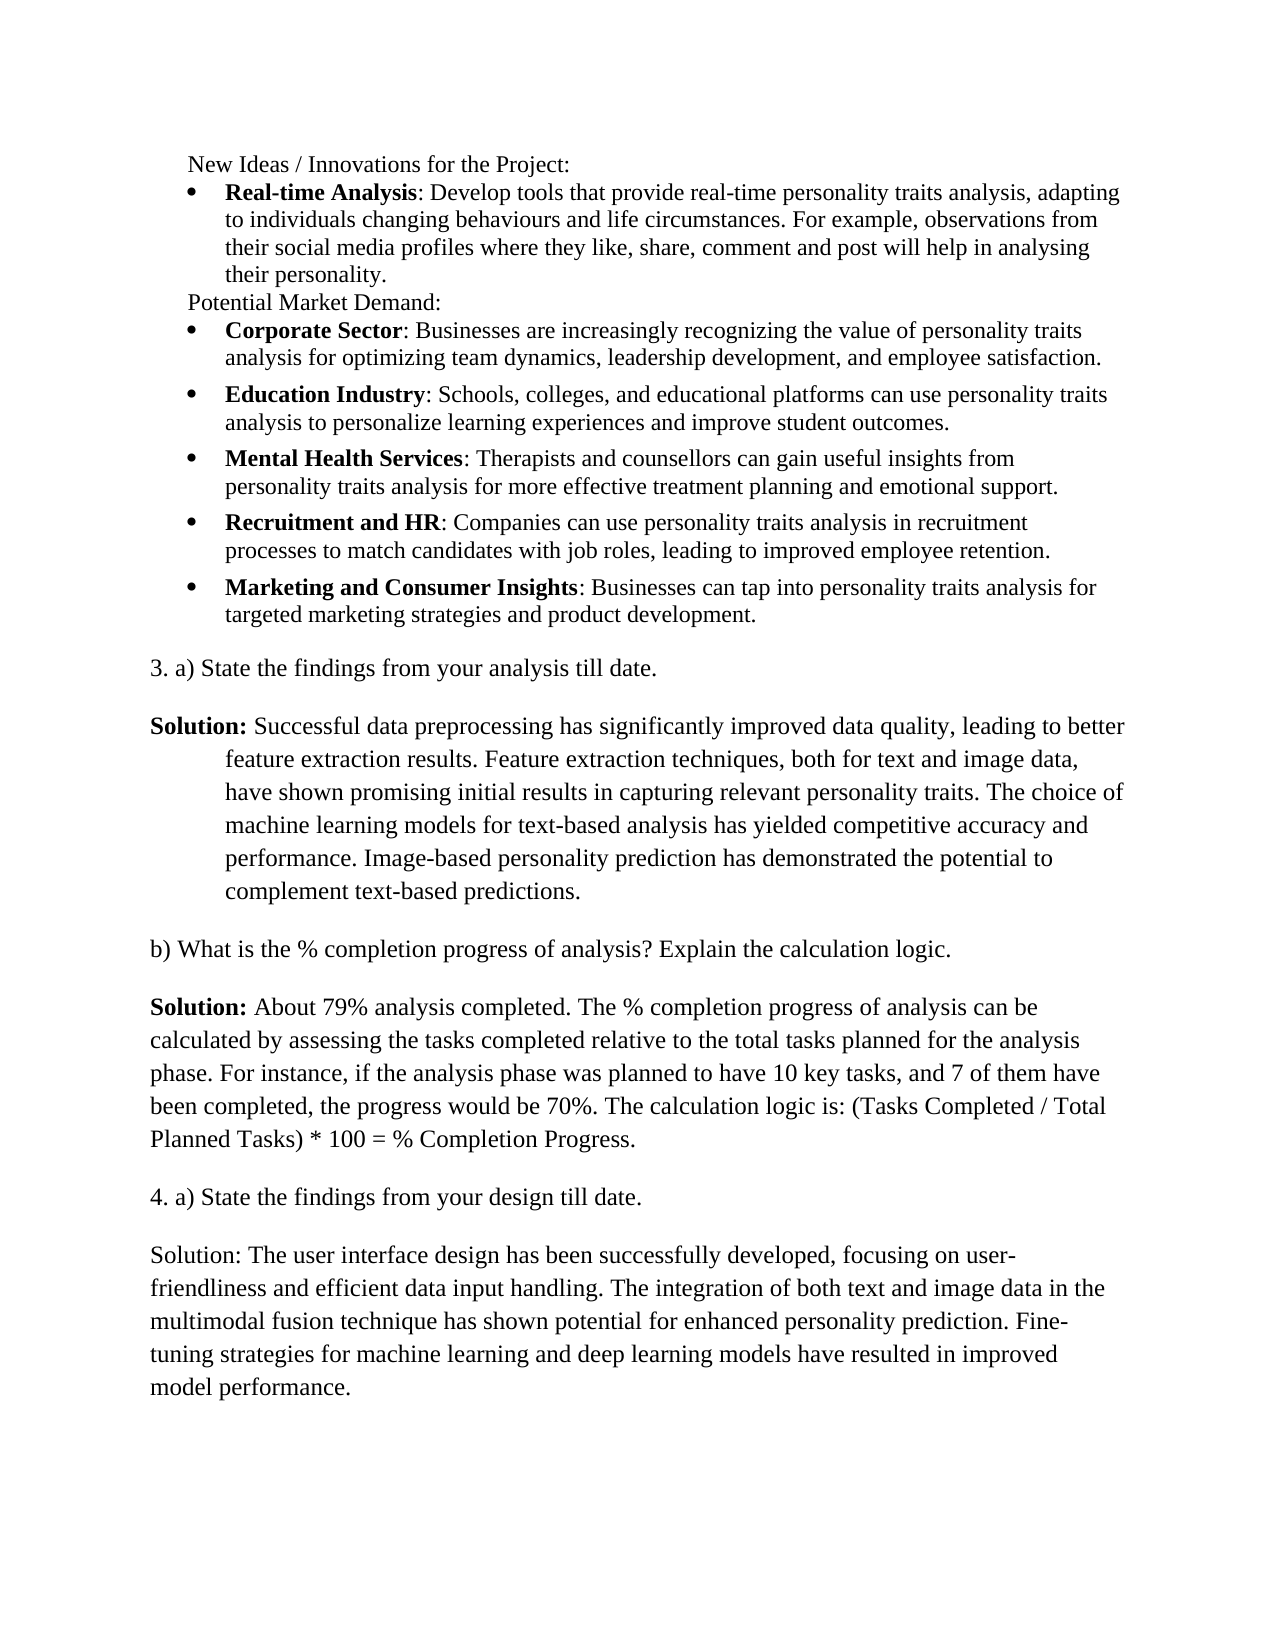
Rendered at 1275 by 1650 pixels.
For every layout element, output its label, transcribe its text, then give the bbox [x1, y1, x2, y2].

text Solution: Successful data preprocessing has significantly improved data quality, leading to better feature extraction results. Feature extraction techniques, both for text and image data, have shown promising initial results in capturing relevant personality traits. The choice of machine learning models for text-based analysis has yielded competitive accuracy and performance. Image-based personality prediction has demonstrated the potential to complement text-based predictions. [150, 711, 1125, 905]
text Solution: The user interface design has been successfully developed, focusing on user-friendliness and efficient data input handling. The integration of both text and image data in the multimodal fusion technique has shown potential for enhanced personality prediction. Fine-tuning strategies for machine learning and deep learning models have resulted in improved model performance. [150, 1240, 1125, 1401]
text 4. a) State the findings from your design till date. [150, 1182, 1125, 1211]
list Real-time Analysis: Develop tools that provide real-time personality traits analysis, adapting to individuals changing behaviours and life circumstances. For example, observations from their social media profiles where they like, share, comment and post will help in analysing their personality. [187, 178, 1125, 288]
list Recruitment and HR: Companies can use personality traits analysis in recruitment processes to match candidates with job roles, leading to improved employee retention. [187, 508, 1125, 564]
list Marketing and Consumer Insights: Businesses can tap into personality traits analysis for targeted marketing strategies and product development. [187, 573, 1125, 628]
text b) What is the % completion progress of analysis? Explain the calculation logic. [150, 934, 1125, 963]
text New Ideas / Innovations for the Project: [150, 150, 1125, 178]
text 3. a) State the findings from your analysis till date. [150, 653, 1125, 682]
list Corporate Sector: Businesses are increasingly recognizing the value of personality traits analysis for optimizing team dynamics, leadership development, and employee satisfaction. [187, 316, 1125, 371]
list Mental Health Services: Therapists and counsellors can gain useful insights from personality traits analysis for more effective treatment planning and emotional support. [187, 444, 1125, 499]
list Education Industry: Schools, colleges, and educational platforms can use personality traits analysis to personalize learning experiences and improve student outcomes. [187, 380, 1125, 435]
text Potential Market Demand: [150, 288, 1125, 316]
text Solution: About 79% analysis completed. The % completion progress of analysis can be calculated by assessing the tasks completed relative to the total tasks planned for the analysis phase. For instance, if the analysis phase was planned to have 10 key tasks, and 7 of them have been completed, the progress would be 70%. The calculation logic is: (Tasks Completed / Total Planned Tasks) * 100 = % Completion Progress. [150, 992, 1125, 1153]
